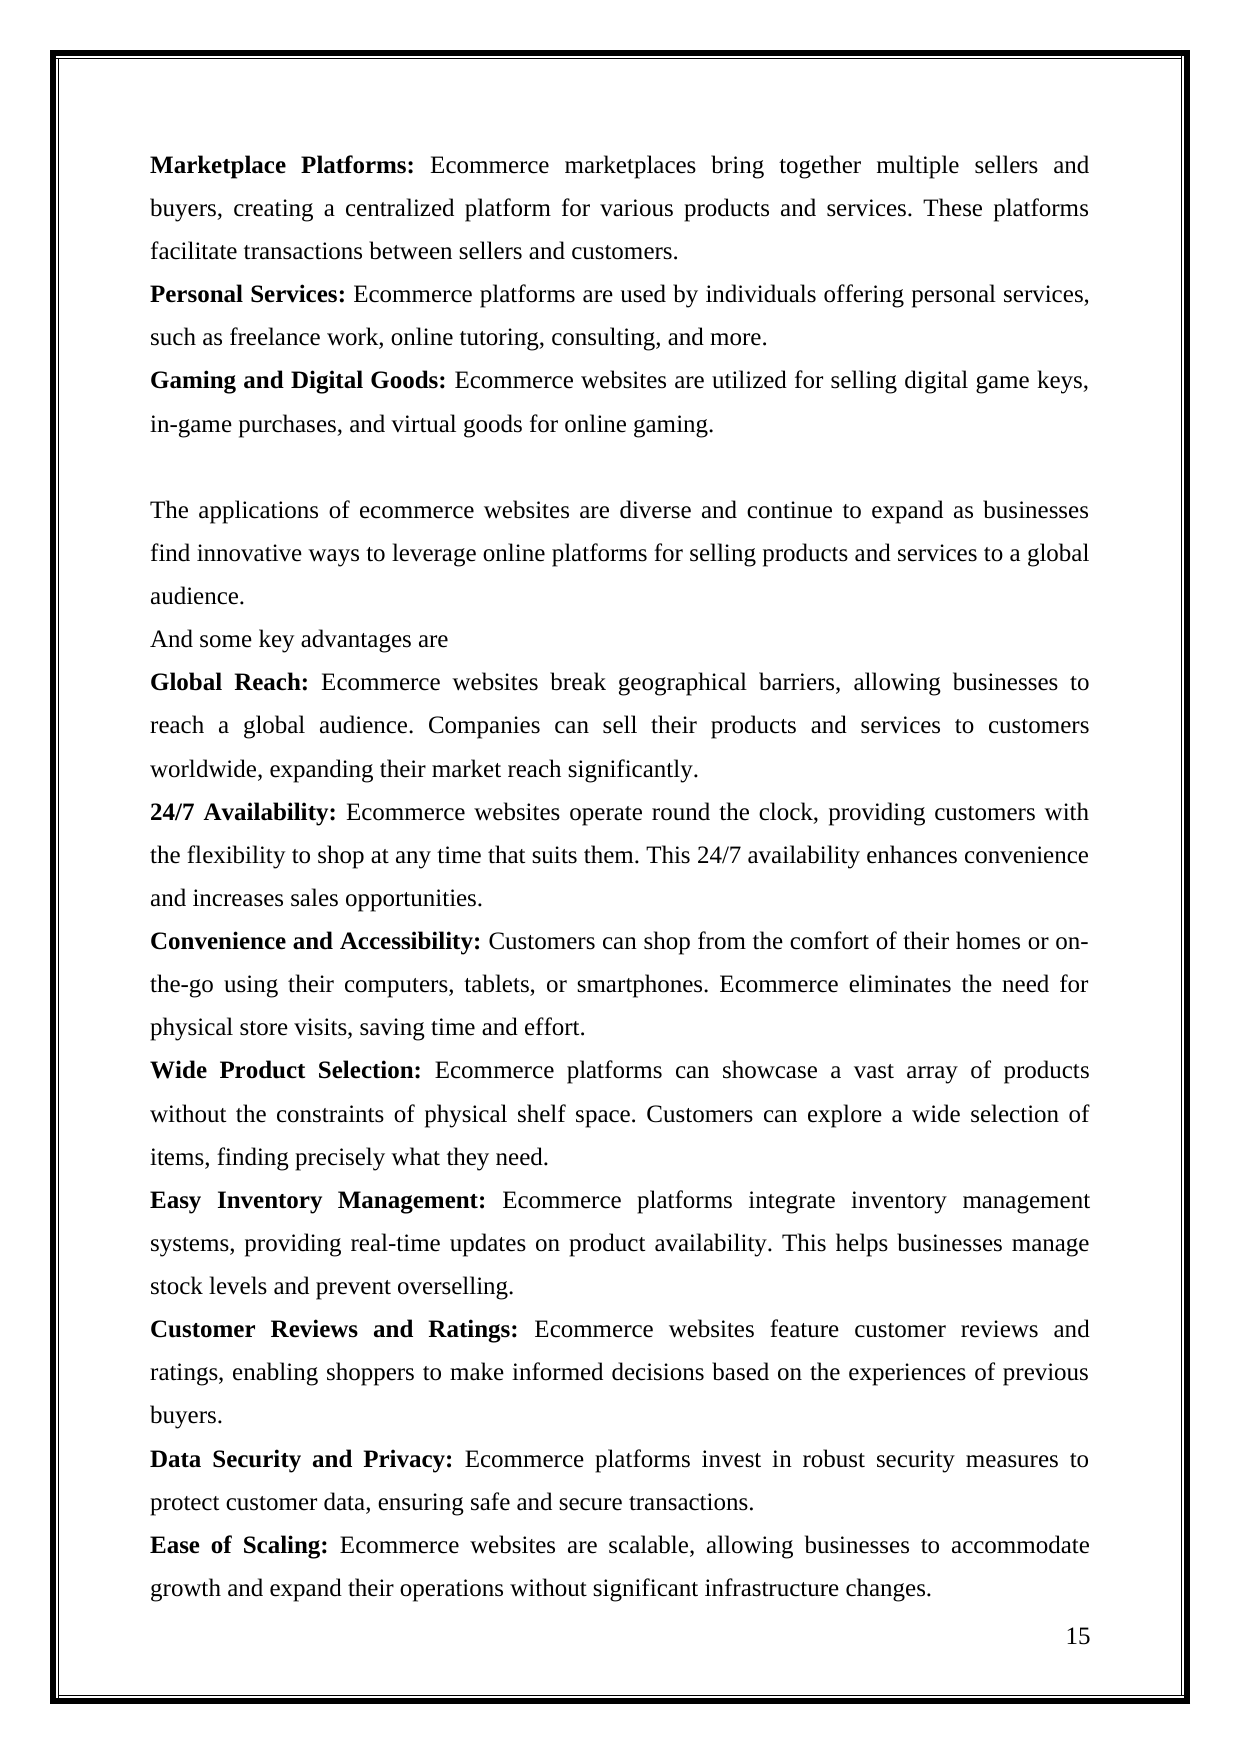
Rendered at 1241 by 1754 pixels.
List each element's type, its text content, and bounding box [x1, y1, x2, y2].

text 24/7 Availability: Ecommerce websites operate round the clock, providing customers with the flexibility to shop at any time that suits them. This 24/7 availability enhances convenience and increases sales opportunities. [150, 797, 1090, 912]
text Convenience and Accessibility: Customers can shop from the comfort of their homes or on-the-go using their computers, tablets, or smartphones. Ecommerce eliminates the need for physical store visits, saving time and effort. [150, 926, 1090, 1041]
text Easy Inventory Management: Ecommerce platforms integrate inventory management systems, providing real-time updates on product availability. This helps businesses manage stock levels and prevent overselling. [150, 1185, 1090, 1300]
text Ease of Scaling: Ecommerce websites are scalable, allowing businesses to accommodate growth and expand their operations without significant infrastructure changes. [150, 1530, 1090, 1602]
text Personal Services: Ecommerce platforms are used by individuals offering personal services, such as freelance work, online tutoring, consulting, and more. [150, 279, 1090, 351]
text Data Security and Privacy: Ecommerce platforms invest in robust security measures to protect customer data, ensuring safe and secure transactions. [150, 1444, 1090, 1516]
text Global Reach: Ecommerce websites break geographical barriers, allowing businesses to reach a global audience. Companies can sell their products and services to customers worldwide, expanding their market reach significantly. [150, 667, 1090, 782]
text And some key advantages are [150, 624, 1090, 653]
text Marketplace Platforms: Ecommerce marketplaces bring together multiple sellers and buyers, creating a centralized platform for various products and services. These platforms facilitate transactions between sellers and customers. [150, 150, 1090, 265]
text Wide Product Selection: Ecommerce platforms can showcase a vast array of products without the constraints of physical shelf space. Customers can explore a wide selection of items, finding precisely what they need. [150, 1056, 1090, 1171]
text Customer Reviews and Ratings: Ecommerce websites feature customer reviews and ratings, enabling shoppers to make informed decisions based on the experiences of previous buyers. [150, 1314, 1090, 1429]
text Gaming and Digital Goods: Ecommerce websites are utilized for selling digital game keys, in-game purchases, and virtual goods for online gaming. [150, 366, 1090, 437]
text The applications of ecommerce websites are diverse and continue to expand as businesses find innovative ways to leverage online platforms for selling products and services to a global audience. [150, 495, 1090, 610]
